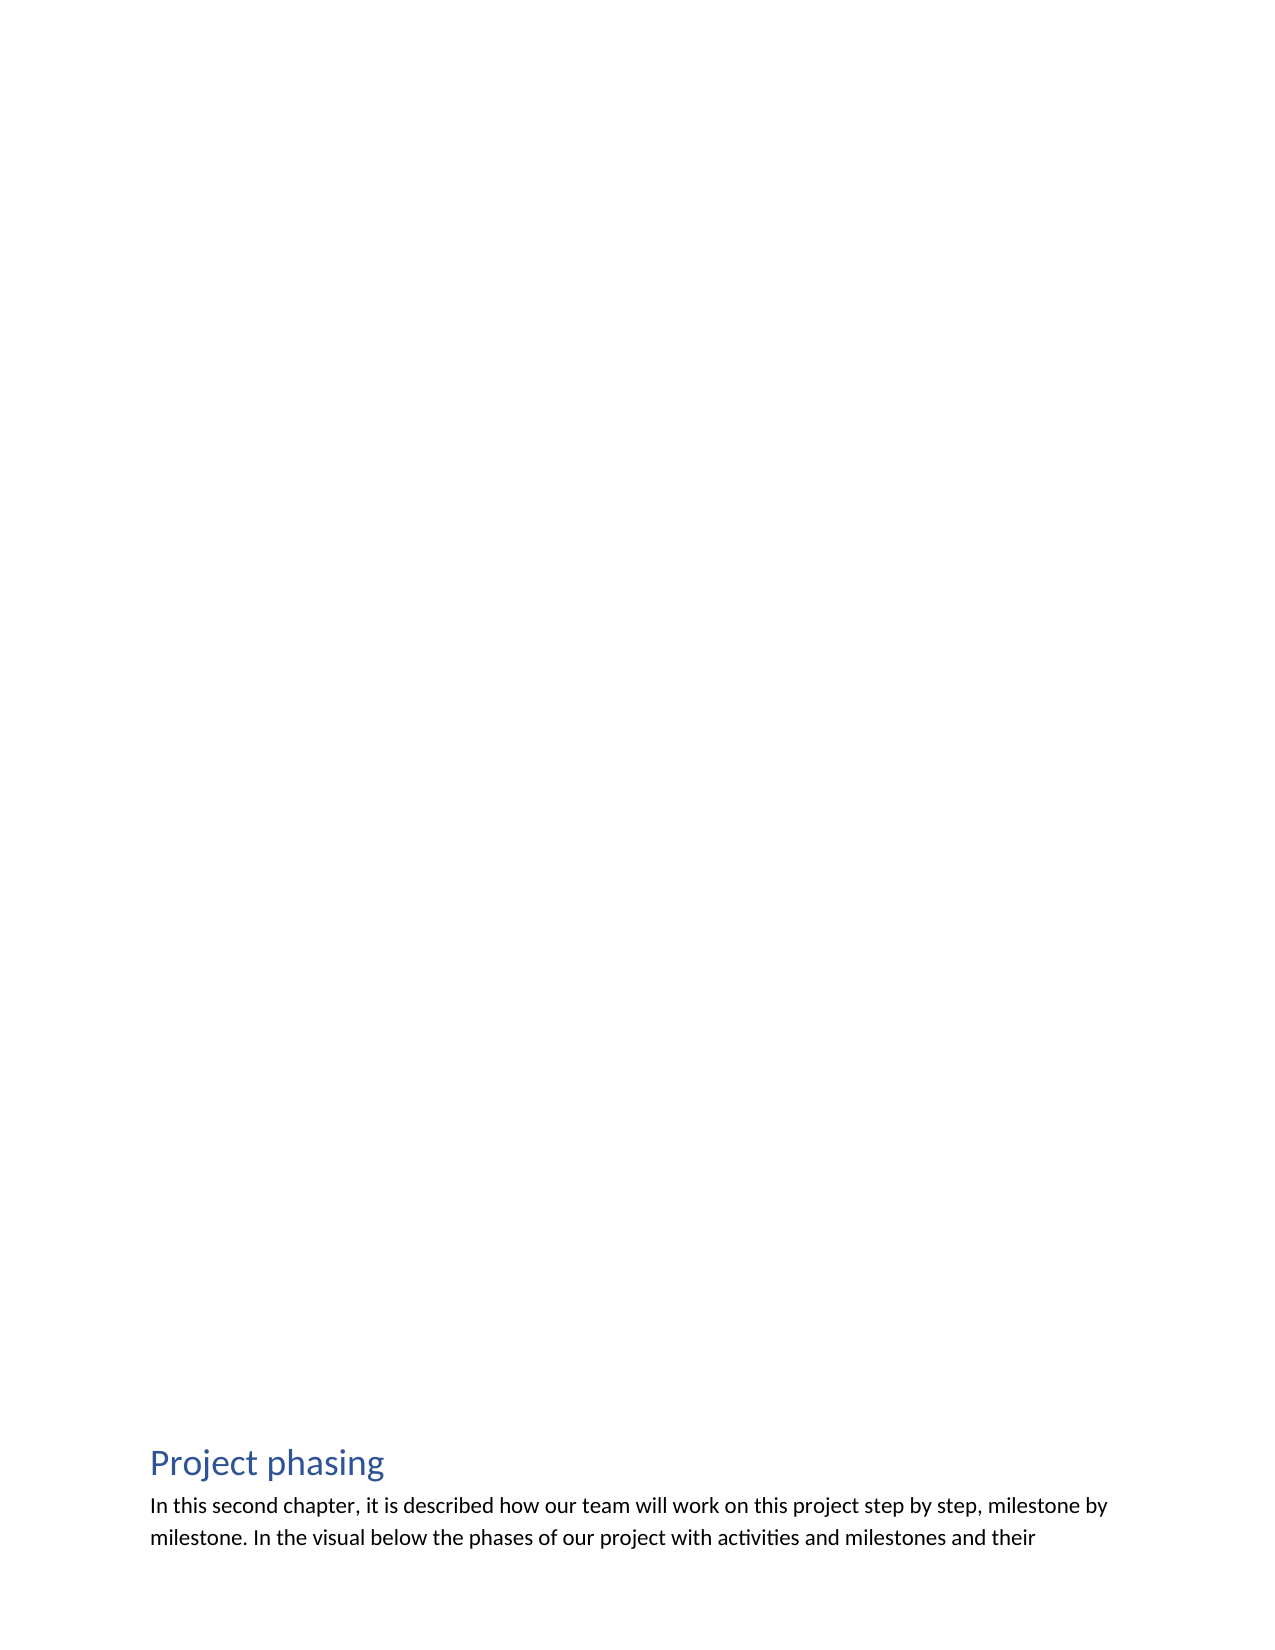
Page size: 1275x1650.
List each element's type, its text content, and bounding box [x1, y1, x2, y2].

subtitle Project phasing [150, 1438, 1125, 1484]
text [150, 1491, 1125, 1551]
